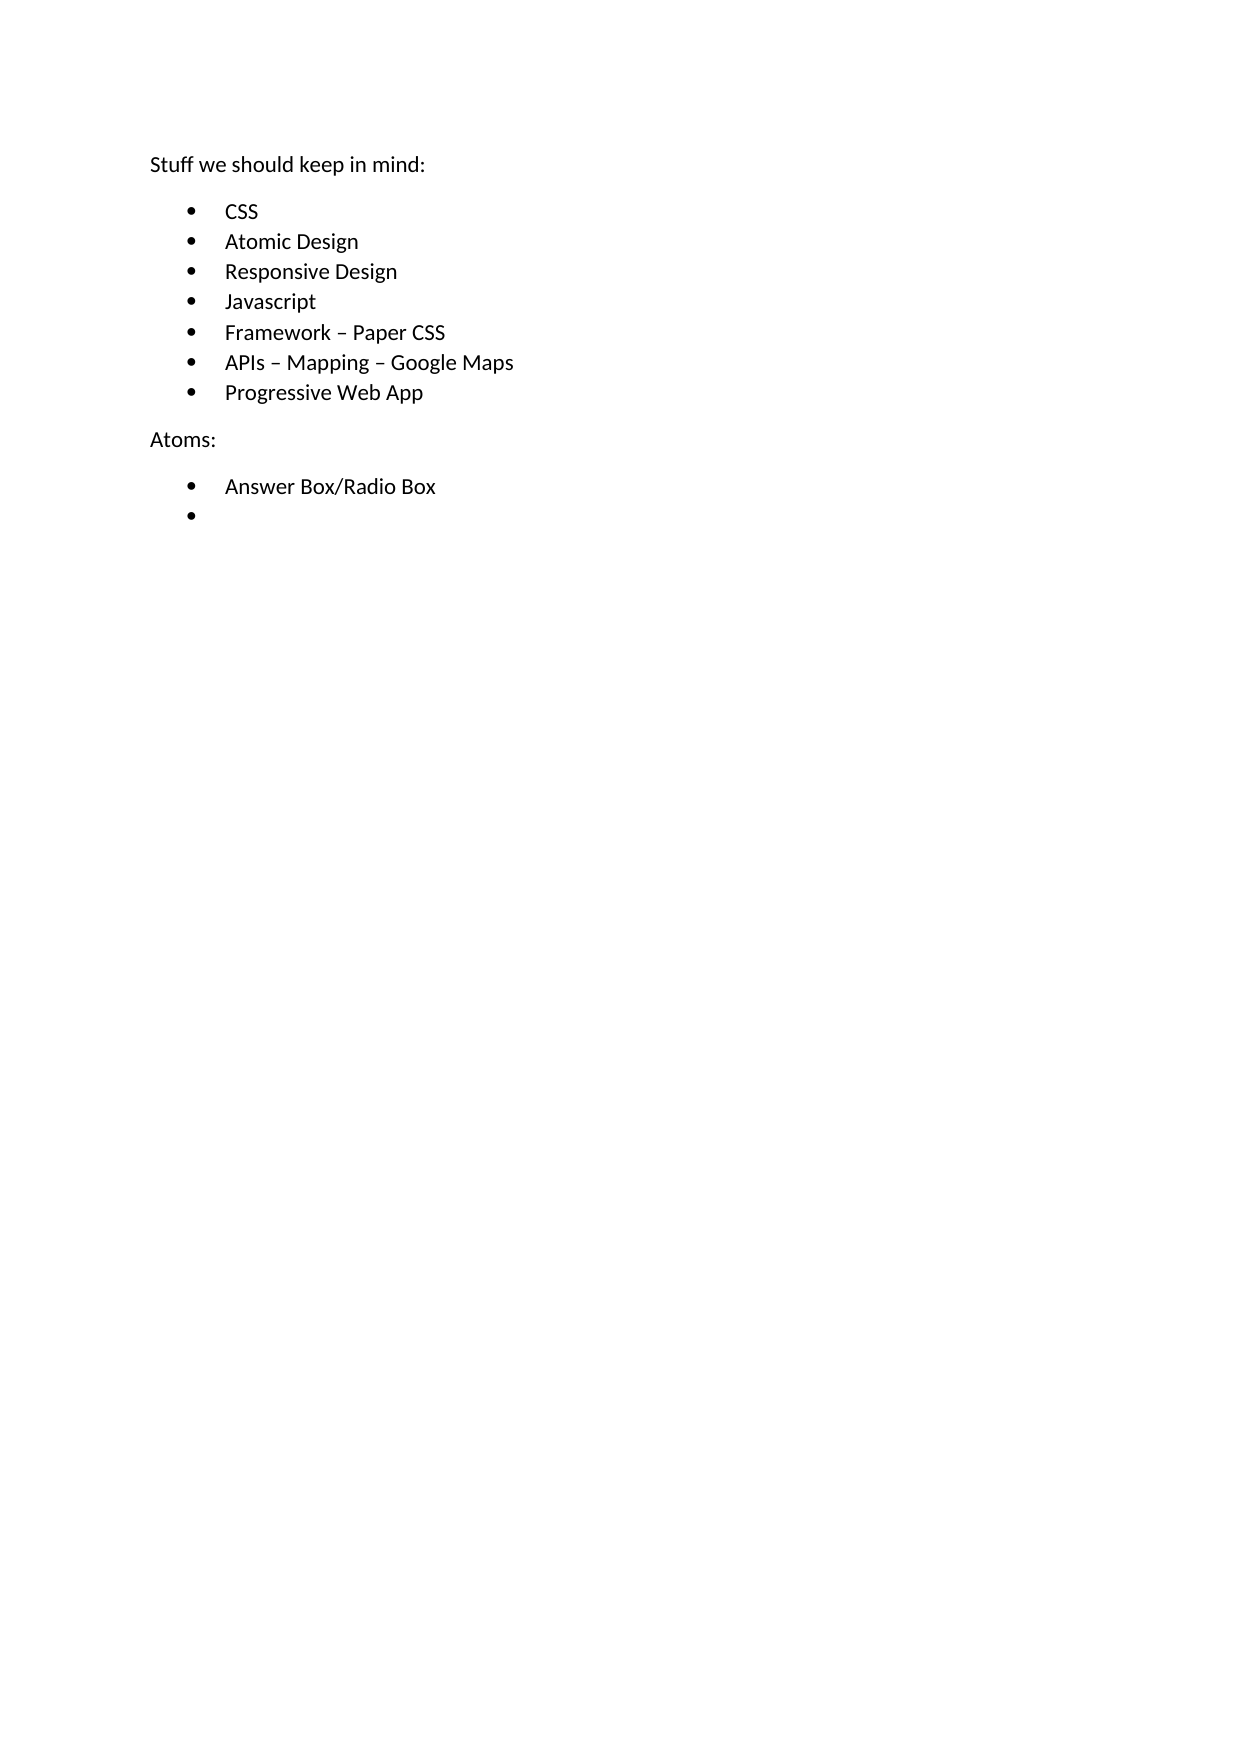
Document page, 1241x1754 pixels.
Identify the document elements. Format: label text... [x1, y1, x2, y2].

list Progressive Web App [187, 378, 1090, 406]
list Answer Box/Radio Box [187, 472, 1090, 500]
list Responsive Design [187, 257, 1090, 285]
list Atomic Design [187, 227, 1090, 255]
list Framework – Paper CSS [187, 318, 1090, 346]
list CSS [187, 197, 1090, 225]
text Stuff we should keep in mind: [150, 150, 1090, 178]
list APIs – Mapping – Google Maps [187, 348, 1090, 376]
list Javascript [187, 287, 1090, 316]
text Atoms: [150, 425, 1090, 453]
